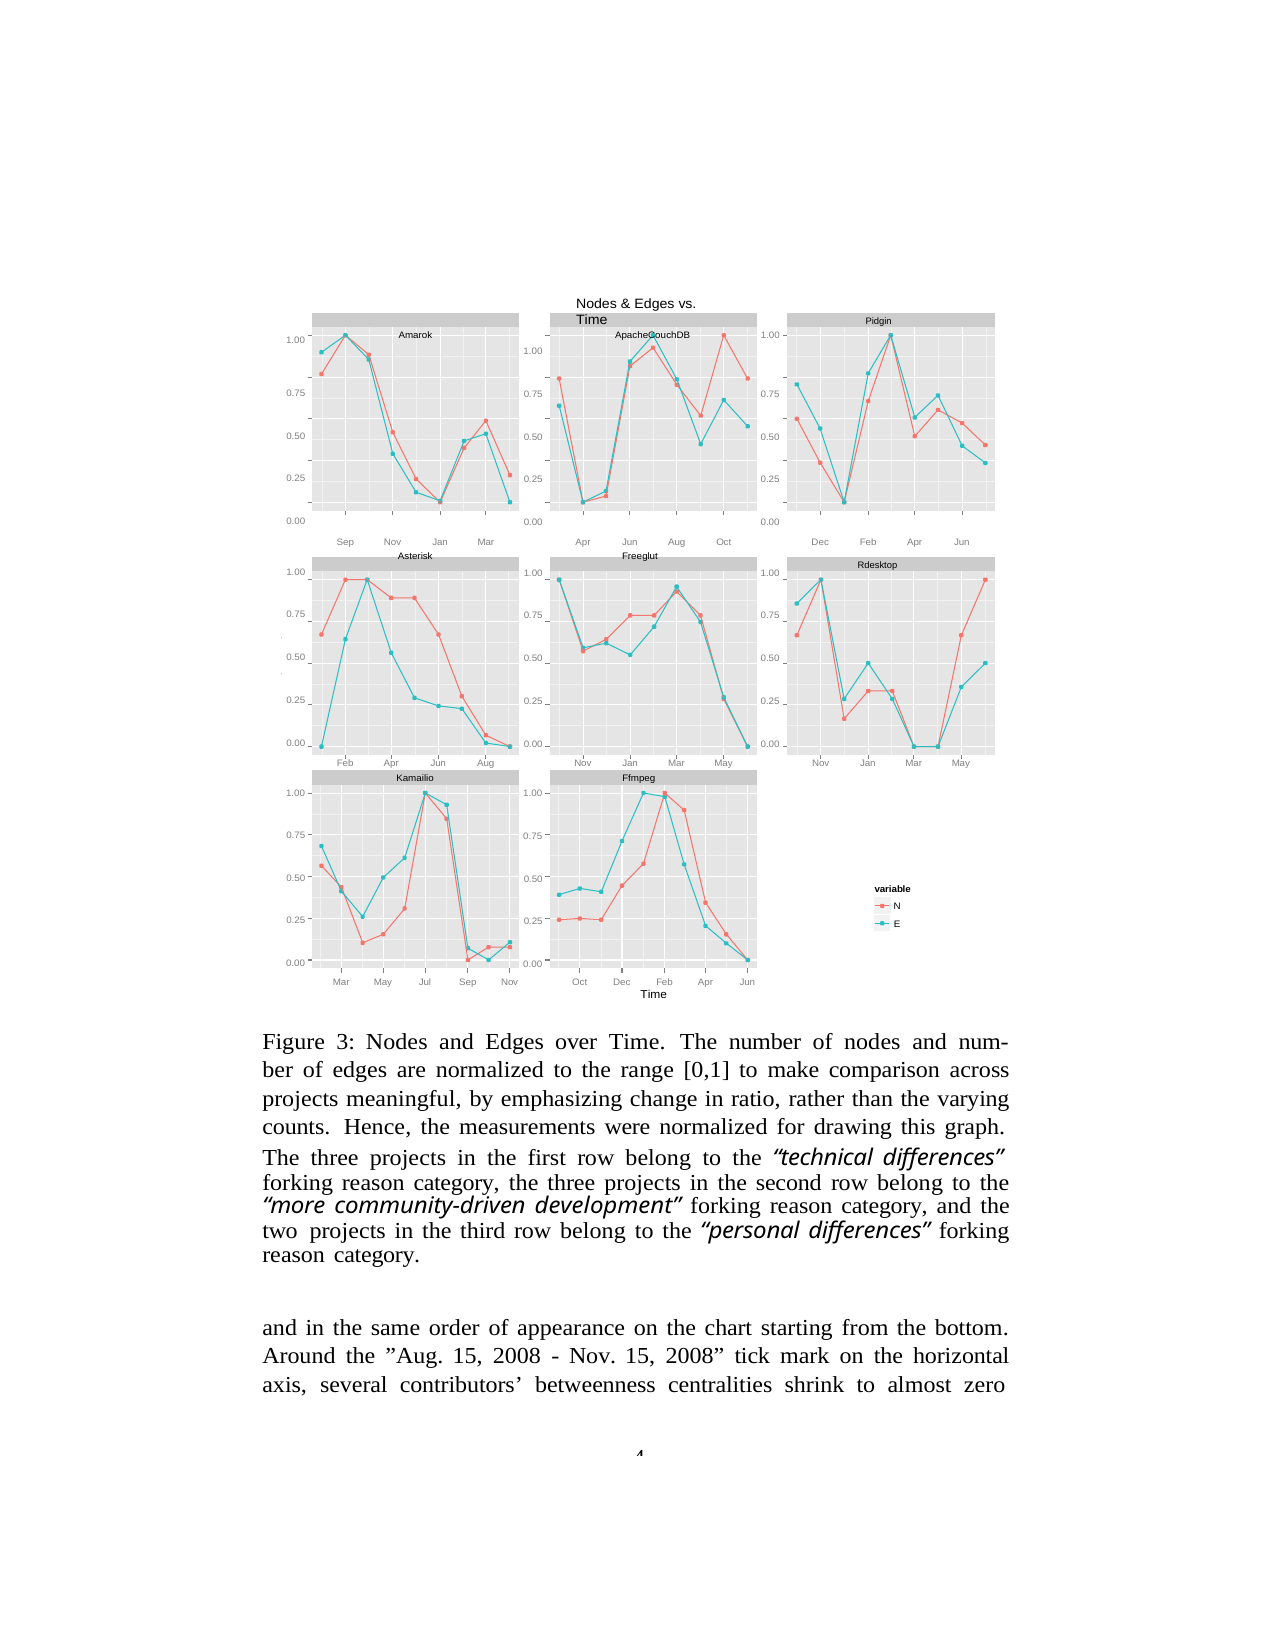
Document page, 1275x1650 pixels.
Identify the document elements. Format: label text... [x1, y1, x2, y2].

text Time [638, 988, 669, 1001]
text Figure 3: Nodes and Edges over Time. The number of nodes and num- ber of edges are normalized to the range [0,1] to make comparison across projects meaningful, by emphasizing change in ratio, rather than the varying counts. Hence, the measurements were normalized for drawing this graph. [262, 1028, 1009, 1139]
text forking reason category, the three projects in the second row belong to the “more community-driven development” forking reason category, and the two projects in the third row belong to the “personal differences” forking reason category. [262, 1173, 1009, 1267]
text Feb Apr Jun Aug Nov Jan Mar May Nov Jan Mar May Kamailio Ffmpeg [337, 758, 971, 783]
text The three projects in the first row belong to the “technical differences” [262, 1141, 1096, 1172]
text Nodes & Edges vs. Time [576, 296, 731, 327]
text Sep Nov Jan Mar Apr Jun Aug Oct Dec Feb Apr Jun Asterisk Freeglut [336, 536, 970, 561]
text and in the same order of appearance on the chart starting from the bottom. Around the ”Aug. 15, 2008 - Nov. 15, 2008” tick mark on the horizontal axis, several contributors’ betweenness centralities shrink to almost zero [262, 1314, 1009, 1397]
